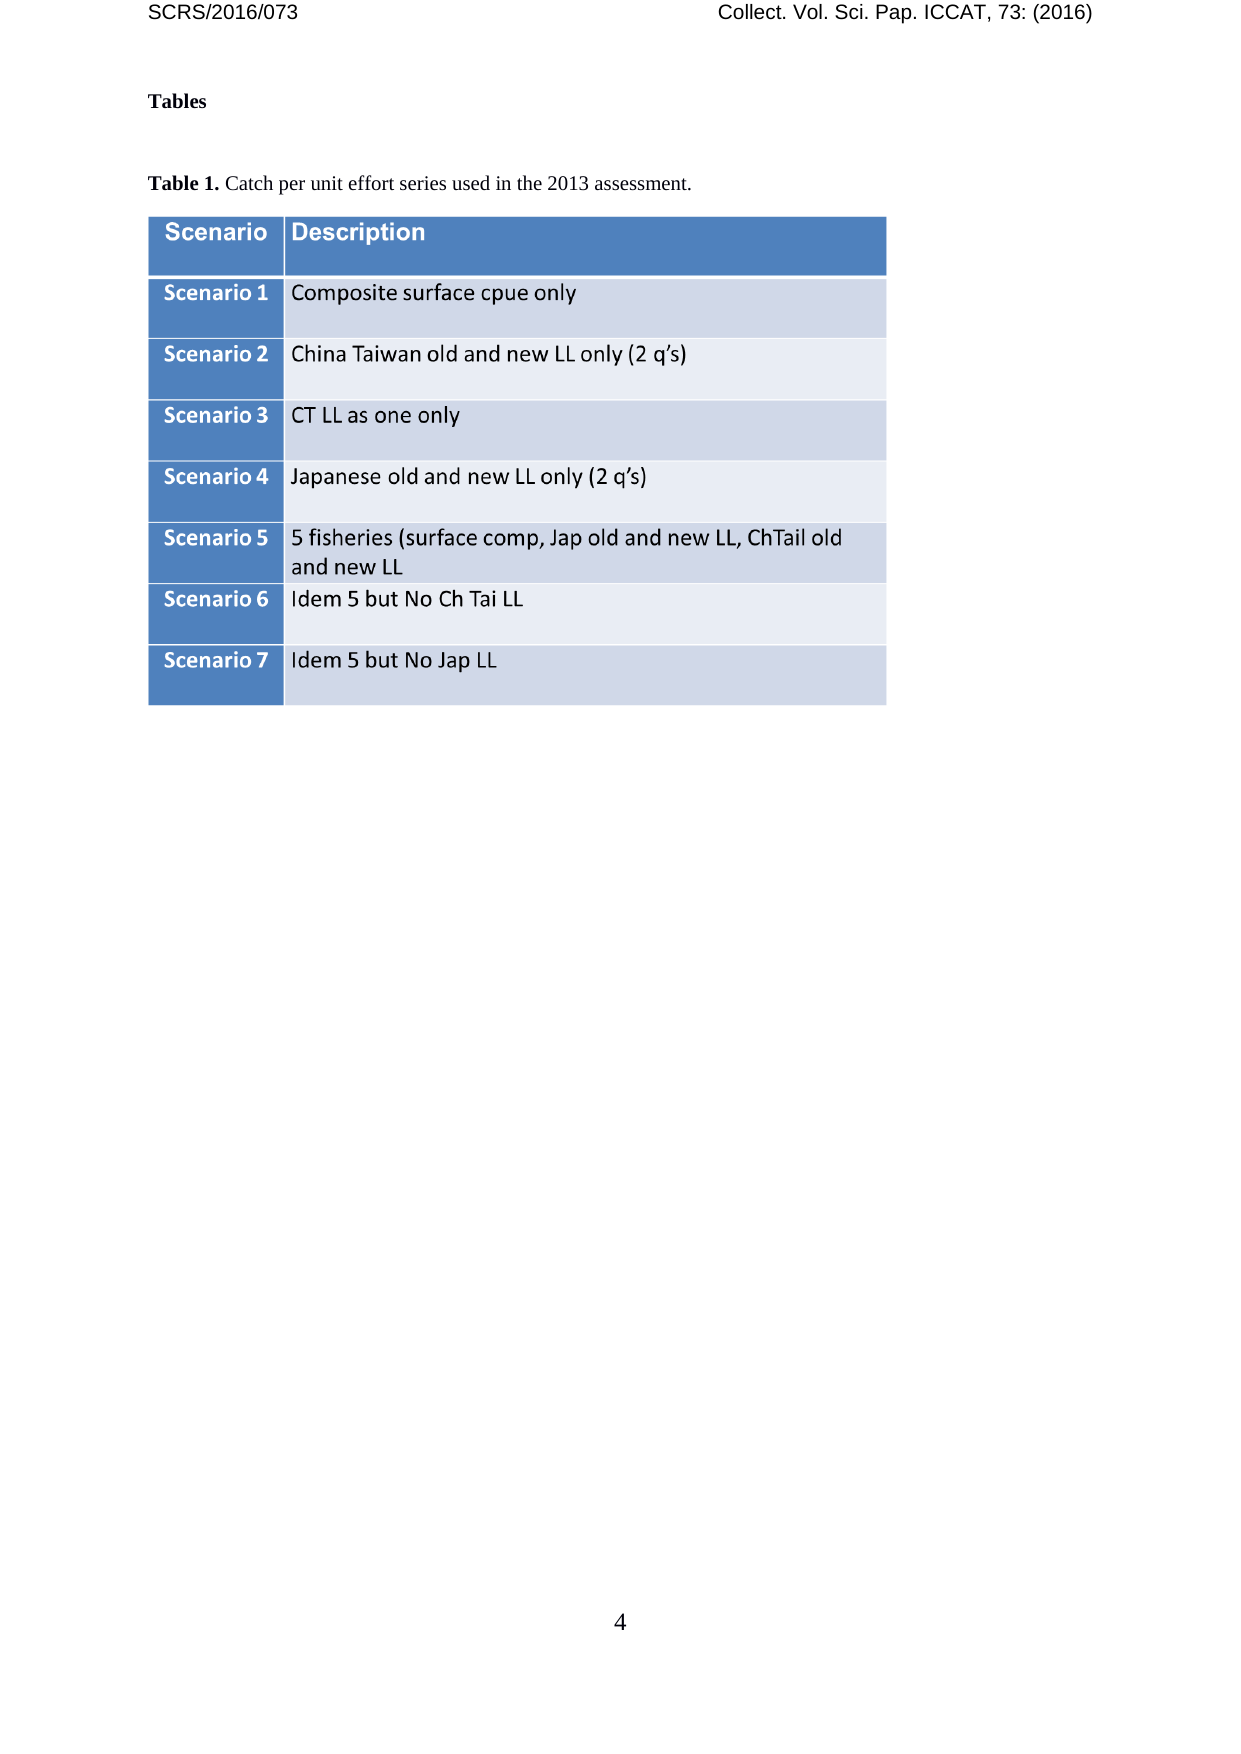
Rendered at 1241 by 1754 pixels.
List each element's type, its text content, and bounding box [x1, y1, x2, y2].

text Tables [148, 89, 1092, 113]
picture [147, 209, 887, 706]
text Table 1. Catch per unit effort series used in the 2013 assessment. [148, 171, 1092, 195]
